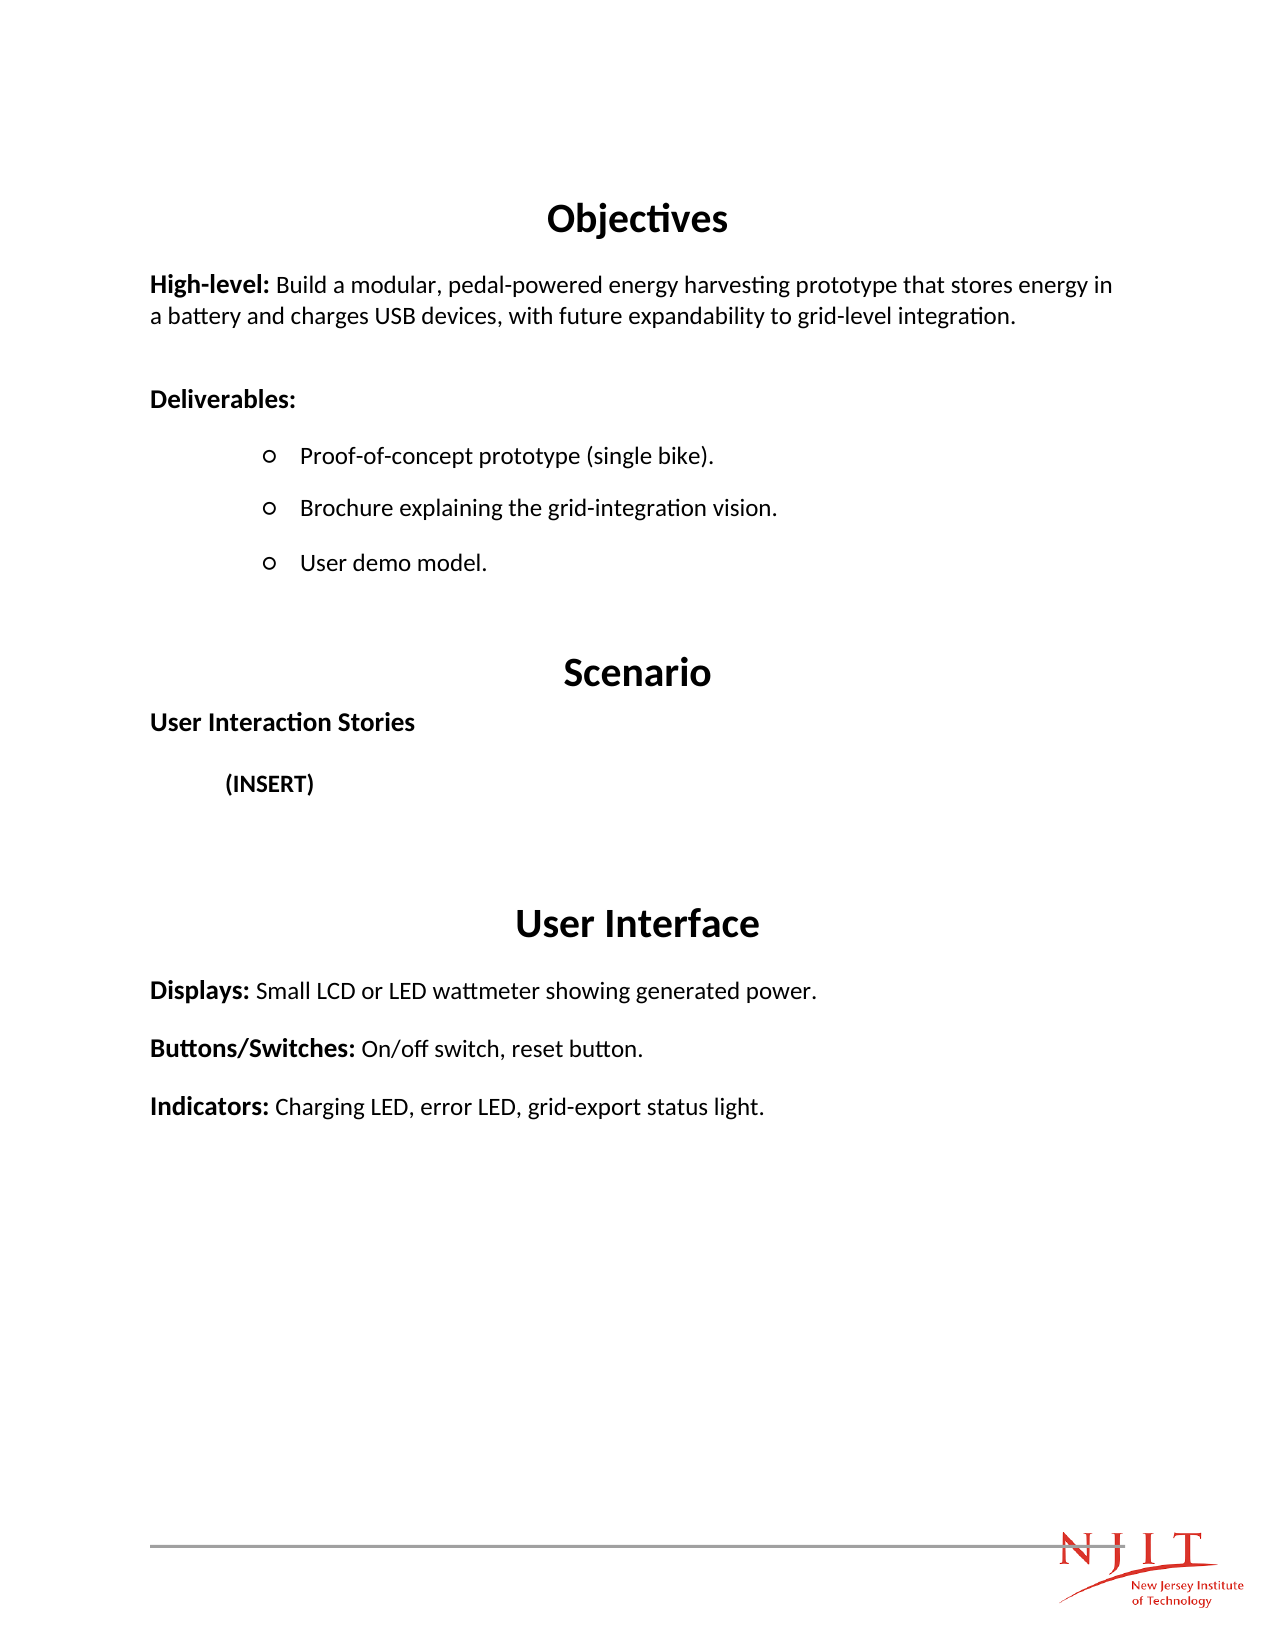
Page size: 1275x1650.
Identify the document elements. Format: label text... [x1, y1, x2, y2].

text Buttons/Switches: On/off switch, reset button. [150, 1031, 1125, 1064]
list Proof-of-concept prototype (single bike). [262, 440, 1125, 471]
text Indicators: Charging LED, error LED, grid-export status light. [150, 1089, 1125, 1148]
text Deliverables: [150, 382, 1125, 415]
text (INSERT) [225, 768, 1125, 798]
text High-level: Build a modular, pedal-powered energy harvesting prototype that stores energy in a battery and charges USB devices, with future expandability to grid-level integration. [150, 267, 1125, 357]
subtitle User Interface [150, 897, 1125, 948]
subtitle User Interaction Stories [150, 705, 1125, 738]
subtitle Objectives [150, 192, 1125, 242]
picture [1050, 1522, 1253, 1615]
list User demo model. [262, 547, 1125, 604]
list Brochure explaining the grid-integration vision. [262, 492, 1125, 522]
subtitle Scenario [150, 646, 1125, 697]
text Displays: Small LCD or LED wattmeter showing generated power. [150, 973, 1125, 1006]
